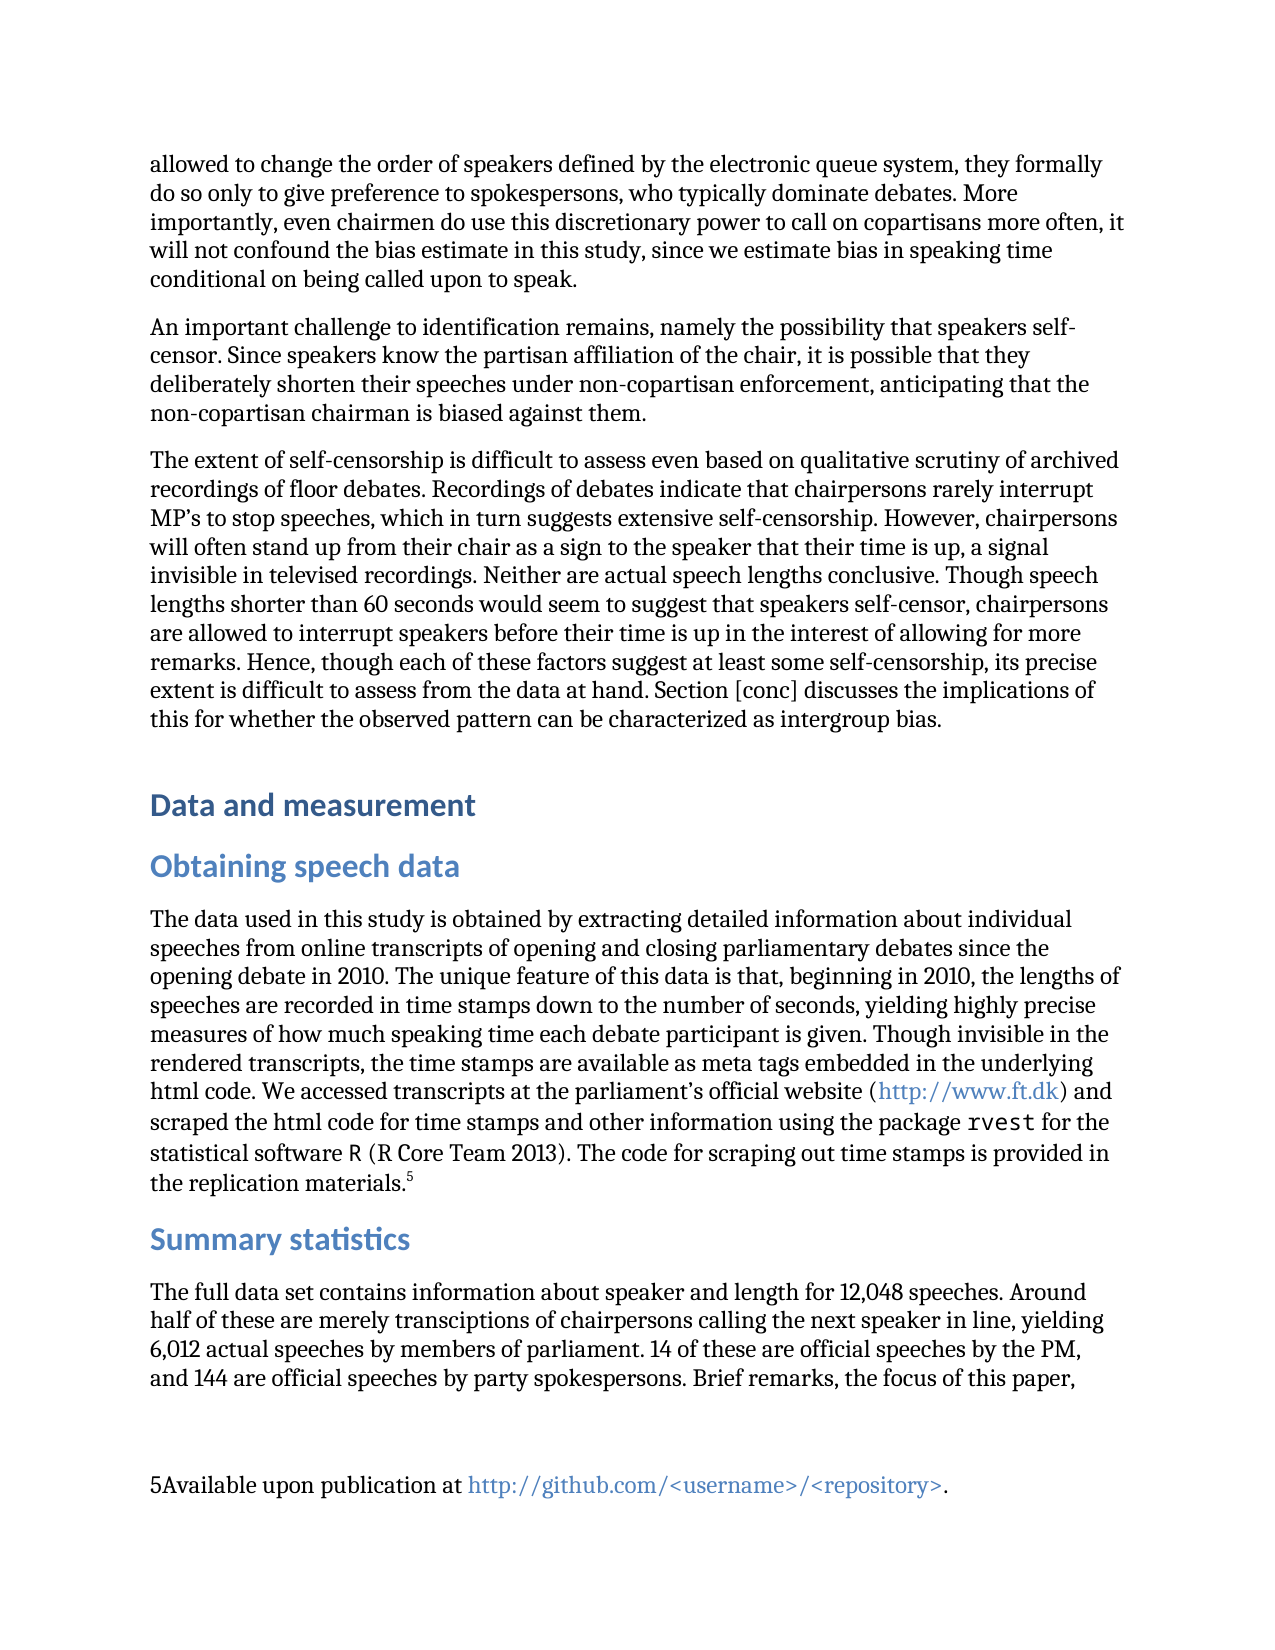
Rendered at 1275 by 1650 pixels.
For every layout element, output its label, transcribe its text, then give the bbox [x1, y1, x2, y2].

subtitle Obtaining speech data [150, 845, 1125, 886]
text An important challenge to identification remains, namely the possibility that speakers self-censor. Since speakers know the partisan affiliation of the chair, it is possible that they deliberately shorten their speeches under non-copartisan enforcement, anticipating that the non-copartisan chairman is biased against them. [150, 312, 1125, 427]
subtitle Summary statistics [150, 1218, 1125, 1259]
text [150, 1278, 1125, 1393]
text The data used in this study is obtained by extracting detailed information about individual speeches from online transcripts of opening and closing parliamentary debates since the opening debate in 2010. The unique feature of this data is that, beginning in 2010, the lengths of speeches are recorded in time stamps down to the number of seconds, yielding highly precise measures of how much speaking time each debate participant is given. Though invisible in the rendered transcripts, the time stamps are available as meta tags embedded in the underlying html code. We accessed transcripts at the parliament’s official website (http://www.ft.dk) and scraped the html code for time stamps and other information using the package rvest for the statistical software R (R Core Team 2013). The code for scraping out time stamps is provided in the replication materials. [150, 905, 1125, 1197]
text The extent of self-censorship is difficult to assess even based on qualitative scrutiny of archived recordings of floor debates. Recordings of debates indicate that chairpersons rarely interrupt MP’s to stop speeches, which in turn suggests extensive self-censorship. However, chairpersons will often stand up from their chair as a sign to the speaker that their time is up, a signal invisible in televised recordings. Neither are actual speech lengths conclusive. Though speech lengths shorter than 60 seconds would seem to suggest that speakers self-censor, chairpersons are allowed to interrupt speakers before their time is up in the interest of allowing for more remarks. Hence, though each of these factors suggest at least some self-censorship, its precise extent is difficult to assess from the data at hand. Section [conc] discusses the implications of this for whether the observed pattern can be characterized as intergroup bias. [150, 446, 1125, 734]
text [150, 150, 1125, 294]
subtitle Data and measurement [150, 784, 1125, 824]
